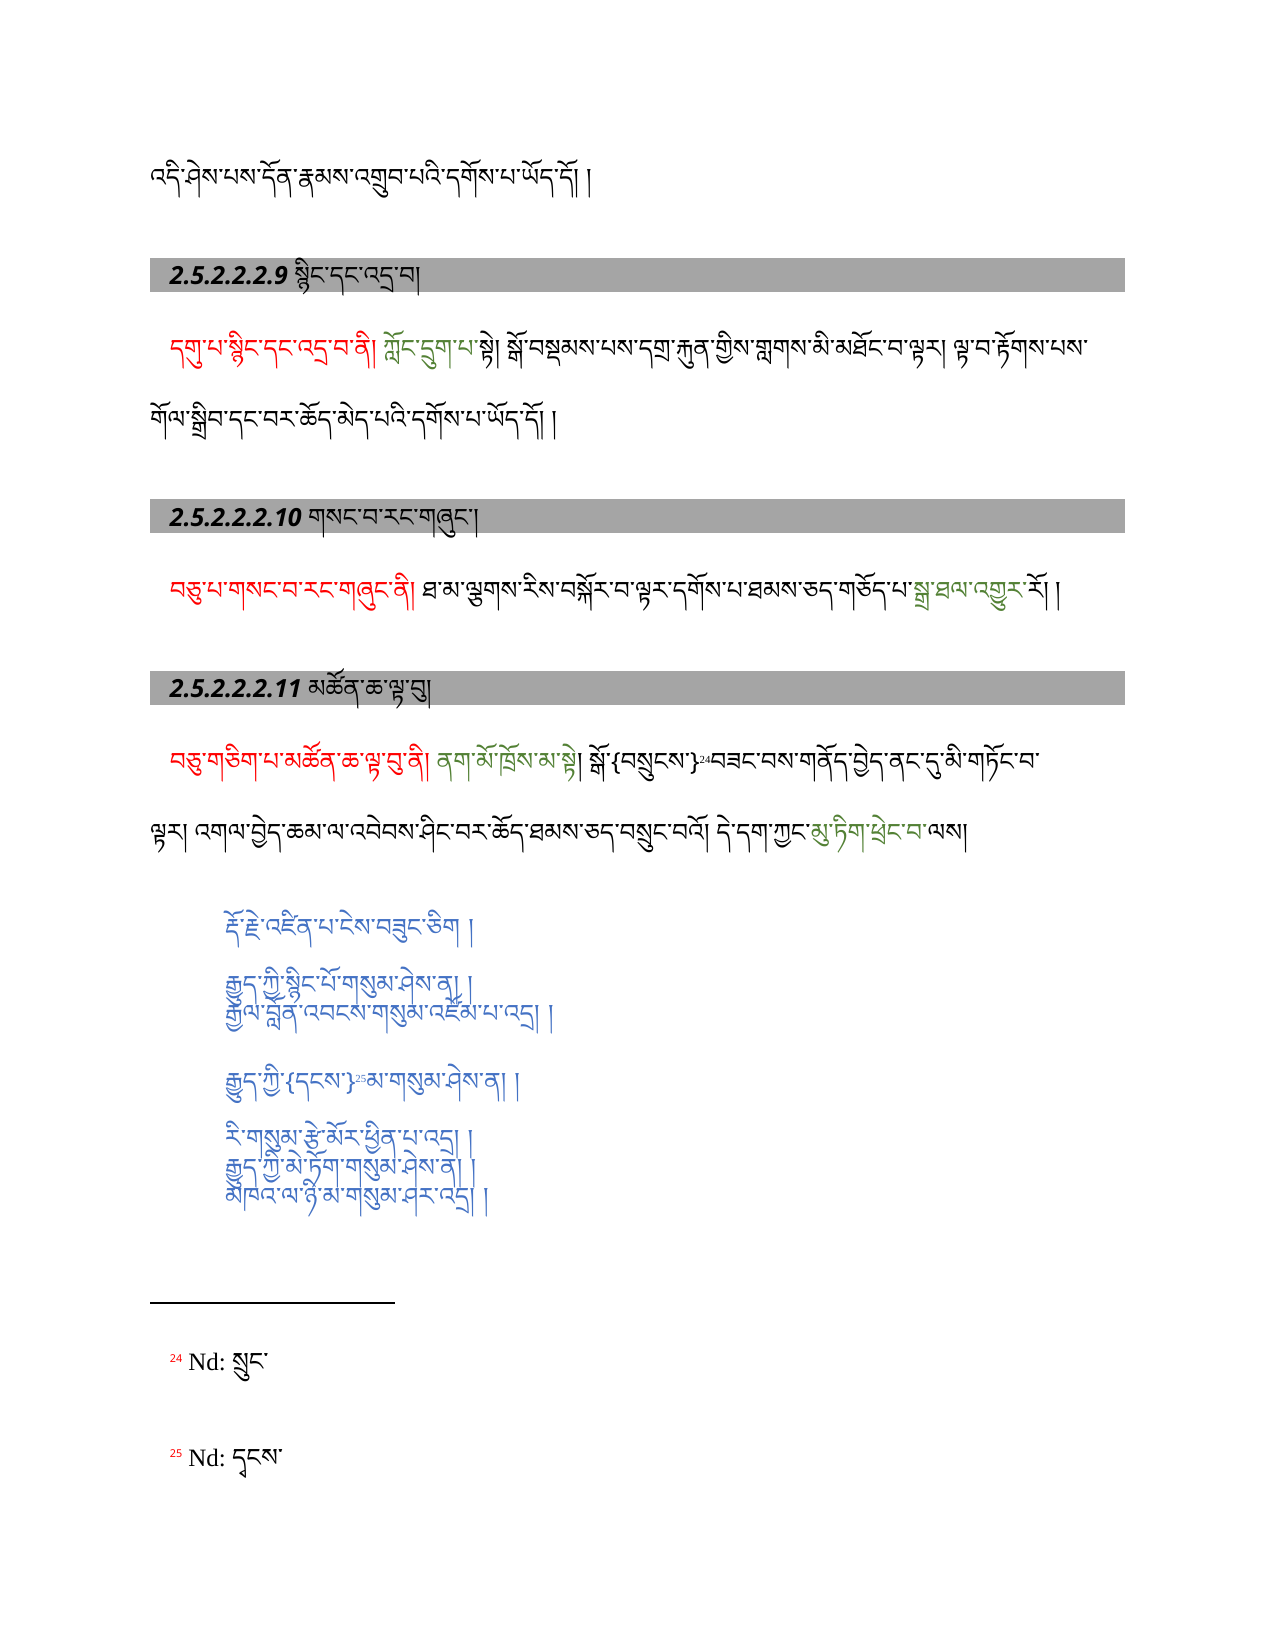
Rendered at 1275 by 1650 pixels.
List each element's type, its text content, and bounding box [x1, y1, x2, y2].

text རྒྱལ་བློན་འབངས་གསུམ་འཛོམ་པ་འདྲ། ། [225, 999, 1050, 1028]
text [150, 150, 1125, 220]
text རྒྱུད་ཀྱི་མེ་ཏོག་གསུམ་ཤེས་ན། ། [225, 1153, 1050, 1182]
text བཅུ་གཅིག་པ་མཚོན་ཆ་ལྟ་བུ་ནི། ནག་མོ་ཁྲོས་མ་སྟེ། སྒོ་{བསྲུངས་}བཟང་བས་གནོད་བྱེད་ནང་དུ་མི་གཏོང་བ་ལྟར། འགལ་བྱེད་ཆམ་ལ་འབེབས་ཤིང་བར་ཆོད་ཐམས་ཅད་བསྲུང་བའོ། དེ་དག་ཀྱང་མུ་ཏིག་ཕྲེང་བ་ལས། [150, 734, 1125, 875]
text དགུ་པ་སྙིང་དང་འདྲ་བ་ནི། ཀློང་དྲུག་པ་སྟེ། སྒོ་བསྡམས་པས་དགྲ་རྐུན་གྱིས་གླགས་མི་མཐོང་བ་ལྟར། ལྟ་བ་རྟོགས་པས་གོལ་སྒྲིབ་དང་བར་ཆོད་མེད་པའི་དགོས་པ་ཡོད་དོ། ། [150, 321, 1125, 462]
text མཁའ་ལ་ཉི་མ་གསུམ་ཤར་འདྲ། ། [225, 1182, 467, 1211]
text བཅུ་པ་གསང་བ་རང་གཞུང་ནི། ཐ་མ་ལྕགས་རིས་བསྐོར་བ་ལྟར་དགོས་པ་ཐམས་ཅད་གཅོད་པ་སྒྲ་ཐལ་འགྱུར་རོ། ། [150, 563, 1125, 633]
text རྒྱུད་ཀྱི་སྙིང་པོ་གསུམ་ཤེས་ན། ། [225, 970, 1050, 999]
subtitle 2.5.2.2.2.11 མཚོན་ཆ་ལྟ་བུ། [150, 671, 1125, 705]
text རྡོ་རྗེ་འཛིན་པ་ངེས་བཟུང་ཅིག ། [225, 900, 1050, 970]
subtitle 2.5.2.2.2.9 སྙིང་དང་འདྲ་བ། [150, 258, 1125, 292]
text མཁའ་ལ་ཉི་མ་གསུམ་ཤར་འདྲ། ། [456, 1182, 1050, 1211]
text རྒྱུད་ཀྱི་{དངས་}མ་གསུམ་ཤེས་ན། ། [225, 1053, 1050, 1124]
subtitle 2.5.2.2.2.10 གསང་བ་རང་གཞུང་། [150, 499, 1125, 533]
text རི་གསུམ་རྩེ་མོར་ཕྱིན་པ་འདྲ། ། [225, 1124, 1050, 1153]
